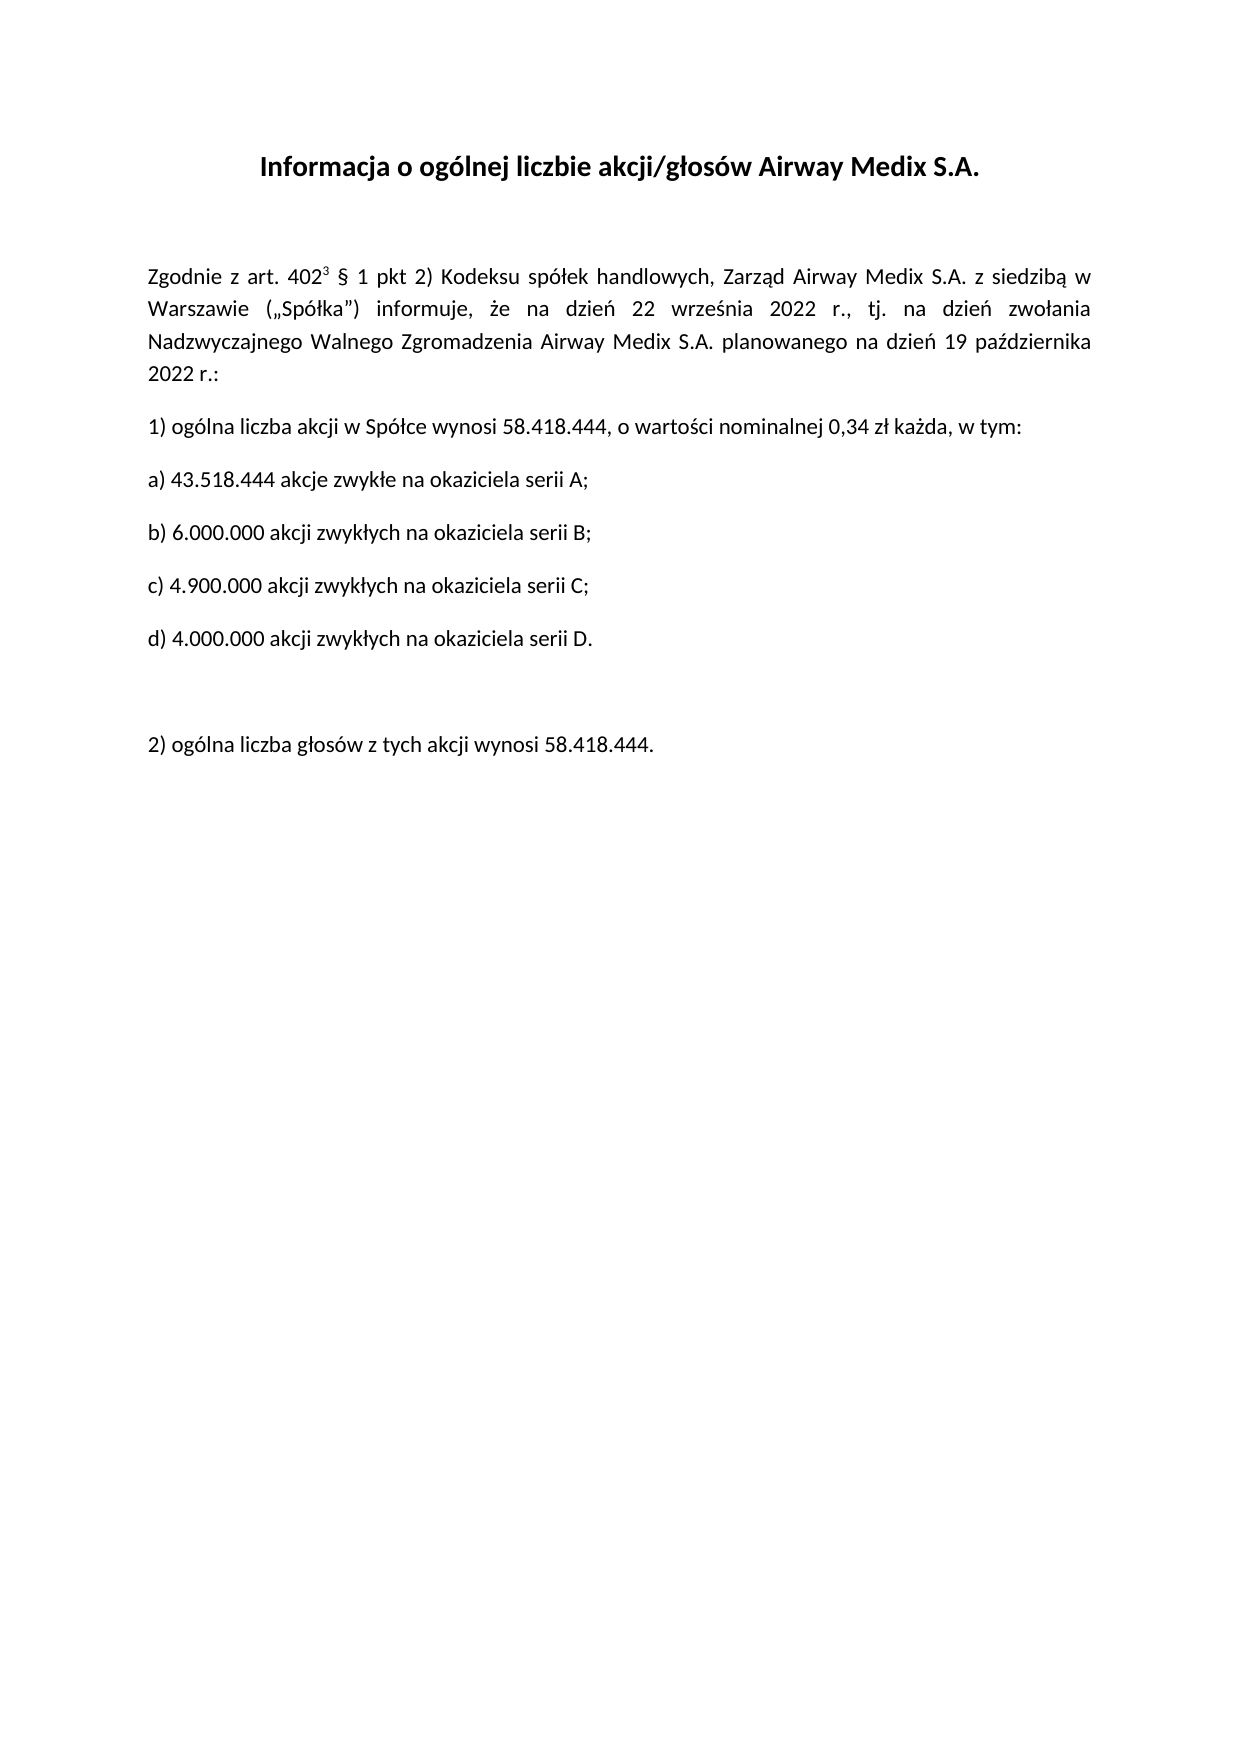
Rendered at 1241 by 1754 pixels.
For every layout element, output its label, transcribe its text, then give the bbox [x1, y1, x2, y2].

text b) 6.000.000 akcji zwykłych na okaziciela serii B; [148, 518, 1093, 546]
text 1) ogólna liczba akcji w Spółce wynosi 58.418.444, o wartości nominalnej 0,34 zł każda, w tym: [148, 412, 1093, 440]
text 2) ogólna liczba głosów z tych akcji wynosi 58.418.444. [148, 730, 1093, 758]
text Zgodnie z art. 4023 § 1 pkt 2) Kodeksu spółek handlowych, Zarząd Airway Medix S.A. z siedzibą w Warszawie („Spółka”) informuje, że na dzień 22 września 2022 r., tj. na dzień zwołania Nadzwyczajnego Walnego Zgromadzenia Airway Medix S.A. planowanego na dzień 19 października 2022 r.: [148, 262, 1093, 387]
text d) 4.000.000 akcji zwykłych na okaziciela serii D. [148, 624, 1093, 652]
text a) 43.518.444 akcje zwykłe na okaziciela serii A; [148, 465, 1093, 493]
text c) 4.900.000 akcji zwykłych na okaziciela serii C; [148, 571, 1093, 599]
text Informacja o ogólnej liczbie akcji/głosów Airway Medix S.A. [148, 148, 1093, 183]
